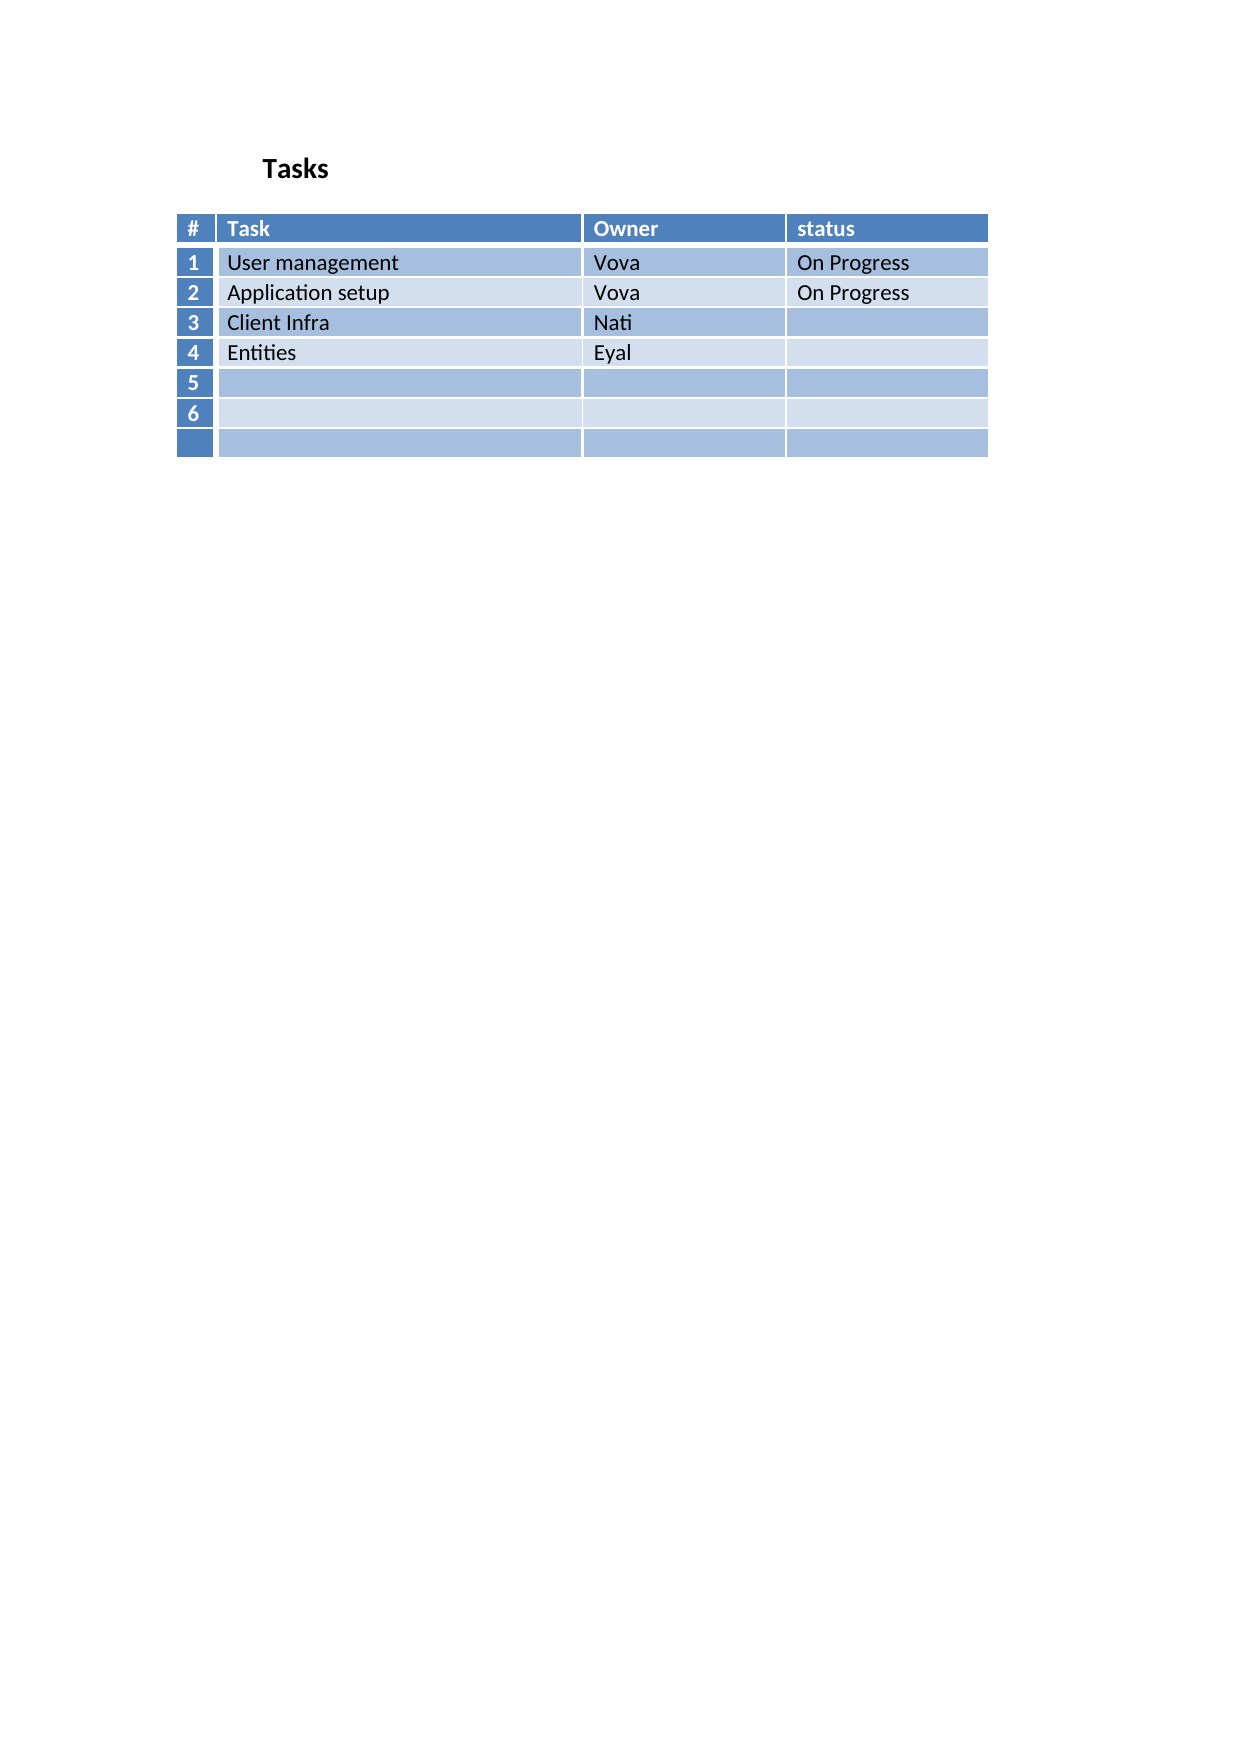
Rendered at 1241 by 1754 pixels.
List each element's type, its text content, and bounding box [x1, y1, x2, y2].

table_cell [584, 369, 785, 397]
table_cell Application setup [219, 278, 582, 306]
table_header Task [217, 214, 581, 242]
table_cell 6 [177, 399, 213, 427]
table_cell User management [219, 248, 581, 276]
table_cell [219, 399, 582, 427]
table_cell Nati [584, 308, 785, 336]
table_cell 2 [177, 278, 213, 306]
table_cell [177, 429, 213, 457]
table_cell On Progress [787, 278, 988, 306]
table_cell Entities [219, 339, 582, 366]
table_cell Vova [584, 248, 785, 276]
list Tasks [262, 150, 1053, 186]
table_cell [219, 369, 581, 397]
table_header Owner [584, 214, 785, 242]
table_cell [787, 339, 988, 366]
table_cell Client Infra [219, 308, 581, 336]
table_cell [584, 429, 785, 457]
table_cell On Progress [787, 248, 988, 276]
table_header status [787, 214, 988, 242]
table_cell [219, 429, 581, 457]
table_cell 4 [177, 339, 213, 366]
table_cell Eyal [583, 339, 785, 366]
table_cell 3 [177, 308, 213, 336]
table_cell [583, 399, 785, 427]
table_cell [787, 308, 988, 336]
table_cell Vova [583, 278, 785, 306]
table_cell [787, 429, 988, 457]
table_cell 1 [177, 248, 213, 276]
table_cell 5 [177, 369, 213, 397]
table_header # [177, 214, 215, 242]
table_cell [787, 399, 988, 427]
table_cell [787, 369, 988, 397]
